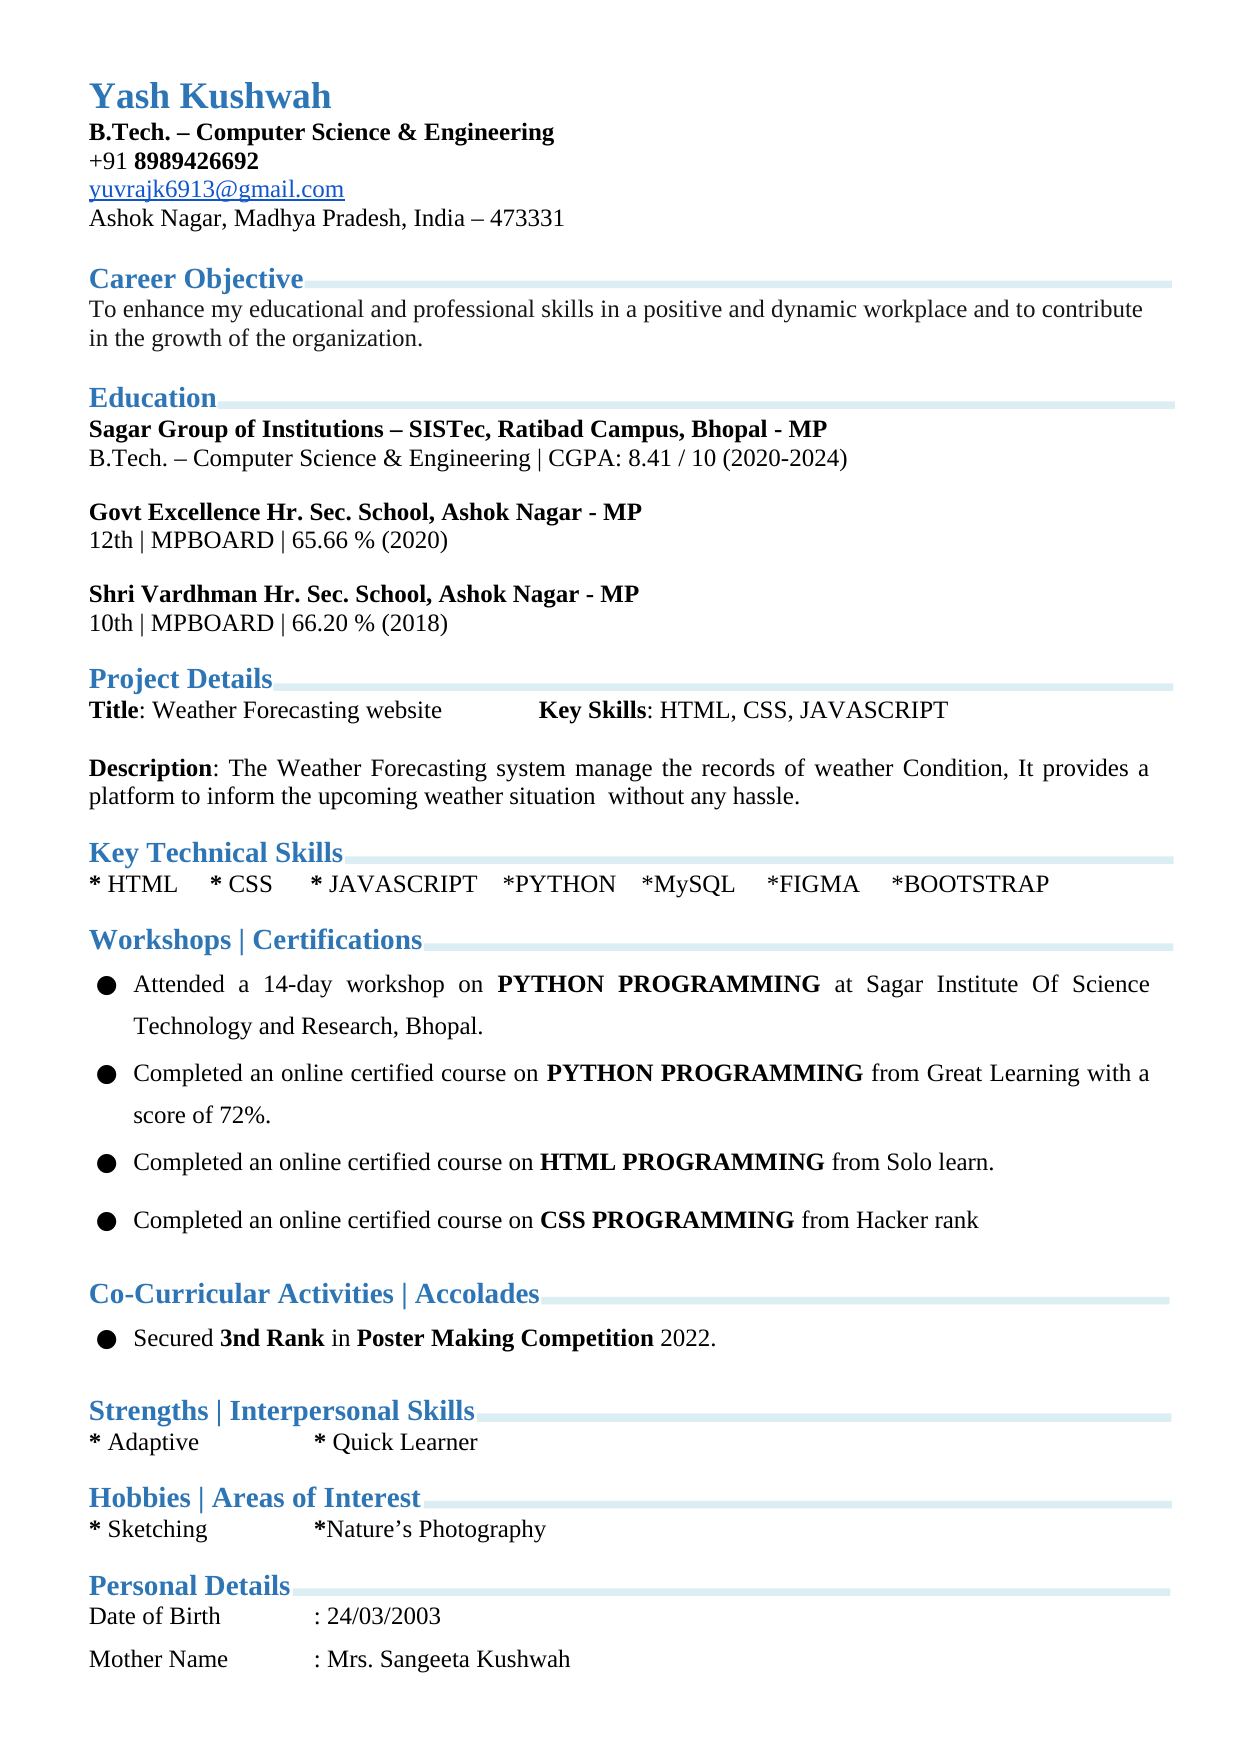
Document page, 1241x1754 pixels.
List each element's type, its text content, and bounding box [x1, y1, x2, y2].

text Sagar Group of Institutions – SISTec, Ratibad Campus, Bhopal - MP [89, 414, 1150, 443]
text * Sketching *Nature’s Photography [89, 1514, 1150, 1543]
text Yash Kushwah B.Tech. – Computer Science & Engineering +91 8989426692 yuvrajk6913@gmail.com Ashok Nagar, Madhya Pradesh, India – 473331 [89, 74, 1152, 232]
text Co-Curricular Activities | Accolades . [89, 1276, 1152, 1309]
text 10th | MPBOARD | 66.20 % (2018) [89, 608, 1150, 637]
text * HTML * CSS * JAVASCRIPT *PYTHON *MySQL *FIGMA *BOOTSTRAP [89, 869, 1150, 897]
list Secured 3nd Rank in Poster Making Competition 2022. [96, 1309, 1150, 1361]
text Key Technical Skills [89, 835, 1150, 869]
text Career Objective [89, 261, 1152, 294]
text Shri Vardhman Hr. Sec. School, Ashok Nagar - MP [89, 579, 1150, 608]
list Completed an online certified course on PYTHON PROGRAMMING from Great Learning with a score of 72%. [96, 1044, 1150, 1129]
text Project Details [89, 662, 1152, 695]
text Mother Name : Mrs. Sangeeta Kushwah [89, 1644, 1150, 1673]
text * Adaptive * Quick Learner [89, 1427, 1150, 1455]
text Strengths | Interpersonal Skills [89, 1393, 1150, 1427]
text Personal Details [89, 1568, 1152, 1601]
text Hobbies | Areas of Interest [89, 1480, 1150, 1514]
list Attended a 14-day workshop on PYTHON PROGRAMMING at Sagar Institute Of Science Technology and Research, Bhopal. [96, 956, 1150, 1040]
text Description: The Weather Forecasting system manage the records of weather Condition, It provides a platform to inform the upcoming weather situation without any hassle. [89, 753, 1150, 810]
text Title: Weather Forecasting website Key Skills: HTML, CSS, JAVASCRIPT [89, 695, 1150, 724]
text Date of Birth : 24/03/2003 [89, 1601, 1150, 1630]
list Completed an online certified course on CSS PROGRAMMING from Hacker rank [96, 1192, 1150, 1243]
text To enhance my educational and professional skills in a positive and dynamic workplace and to contribute in the growth of the organization. [89, 294, 1152, 352]
text 12th | MPBOARD | 65.66 % (2020) [89, 525, 1150, 554]
text Workshops | Certifications [89, 922, 1152, 956]
text B.Tech. – Computer Science & Engineering | CGPA: 8.41 / 10 (2020-2024) [89, 443, 1150, 472]
text Govt Excellence Hr. Sec. School, Ashok Nagar - MP [89, 497, 1150, 525]
list Completed an online certified course on HTML PROGRAMMING from Solo learn. [96, 1133, 1150, 1184]
text Education [89, 381, 1152, 414]
